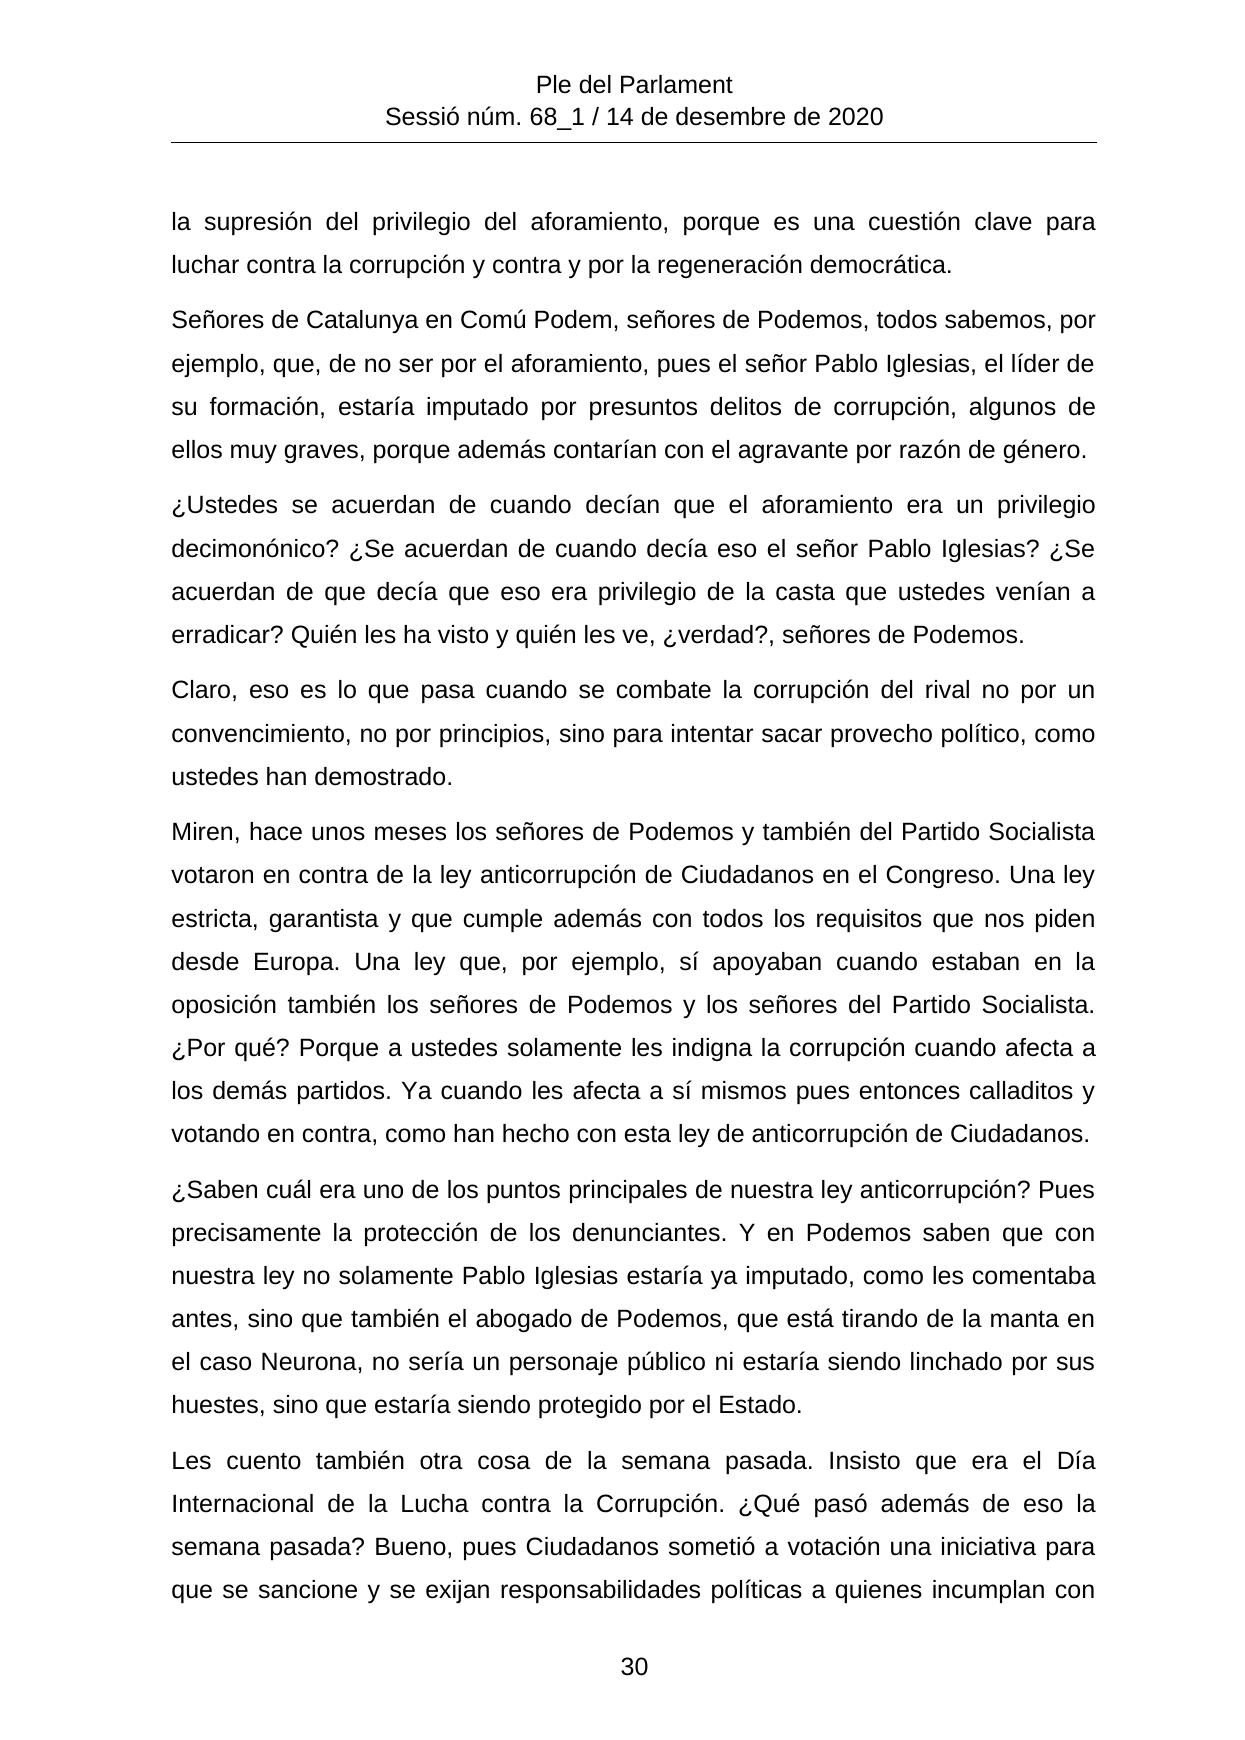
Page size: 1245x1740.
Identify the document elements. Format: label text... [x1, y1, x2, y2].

text Miren, hace unos meses los señores de Podemos y también del Partido Socialista votaron en contra de la ley anticorrupción de Ciudadanos en el Congreso. Una ley estricta, garantista y que cumple además con todos los requisitos que nos piden desde Europa. Una ley que, por ejemplo, sí apoyaban cuando estaban en la oposición también los señores de Podemos y los señores del Partido Socialista. ¿Por qué? Porque a ustedes solamente les indigna la corrupción cuando afecta a los demás partidos. Ya cuando les afecta a sí mismos pues entonces calladitos y votando en contra, como han hecho con esta ley de anticorrupción de Ciudadanos. [171, 817, 1097, 1148]
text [171, 1446, 1097, 1604]
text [171, 207, 1097, 279]
text Señores de Catalunya en Comú Podem, señores de Podemos, todos sabemos, por ejemplo, que, de no ser por el aforamiento, pues el señor Pablo Iglesias, el líder de su formación, estaría imputado por presuntos delitos de corrupción, algunos de ellos muy graves, porque además contarían con el agravante por razón de género. [171, 306, 1097, 464]
text Claro, eso es lo que pasa cuando se combate la corrupción del rival no por un convencimiento, no por principios, sino para intentar sacar provecho político, como ustedes han demostrado. [171, 676, 1097, 791]
text ¿Saben cuál era uno de los puntos principales de nuestra ley anticorrupción? Pues precisamente la protección de los denunciantes. Y en Podemos saben que con nuestra ley no solamente Pablo Iglesias estaría ya imputado, como les comentaba antes, sino que también el abogado de Podemos, que está tirando de la manta en el caso Neurona, no sería un personaje público ni estaría siendo linchado por sus huestes, sino que estaría siendo protegido por el Estado. [171, 1175, 1097, 1419]
text ¿Ustedes se acuerdan de cuando decían que el aforamiento era un privilegio decimonónico? ¿Se acuerdan de cuando decía eso el señor Pablo Iglesias? ¿Se acuerdan de que decía que eso era privilegio de la casta que ustedes venían a erradicar? Quién les ha visto y quién les ve, ¿verdad?, señores de Podemos. [171, 491, 1097, 649]
